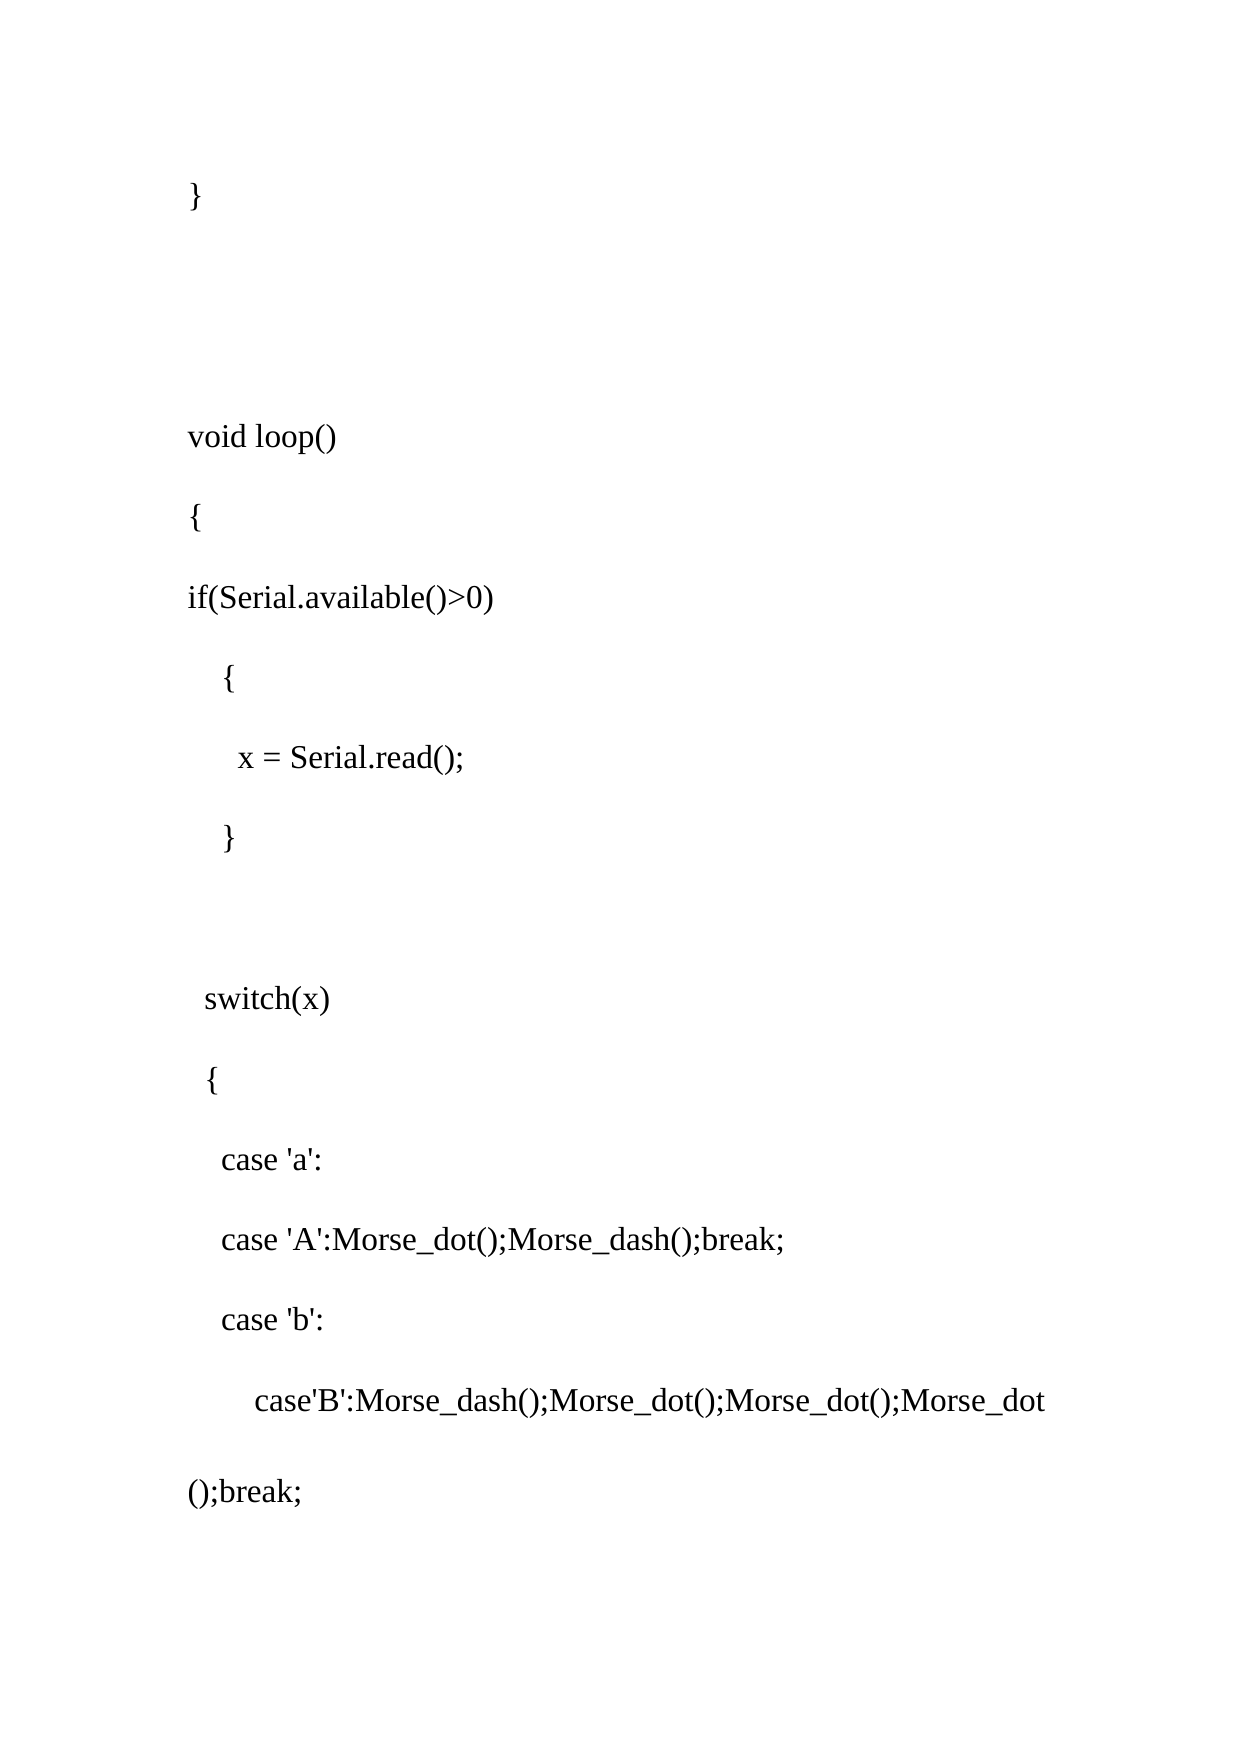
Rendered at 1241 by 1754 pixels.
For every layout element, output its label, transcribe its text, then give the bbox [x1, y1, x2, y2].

list { [187, 1045, 1053, 1110]
list case 'b': [187, 1286, 1053, 1351]
list switch(x) [187, 965, 1053, 1030]
list } [187, 804, 1053, 869]
list case 'A':Morse_dot();Morse_dash();break; [187, 1206, 1053, 1271]
list if(Serial.available()>0) [187, 563, 1053, 628]
list } [187, 162, 1053, 227]
list { [187, 483, 1053, 548]
list case 'a': [187, 1126, 1053, 1191]
list x = Serial.read(); [187, 724, 1053, 789]
list case'B':Morse_dash();Morse_dot();Morse_dot();Morse_dot();break; [187, 1367, 1053, 1523]
list { [187, 644, 1053, 709]
list void loop() [187, 403, 1053, 468]
